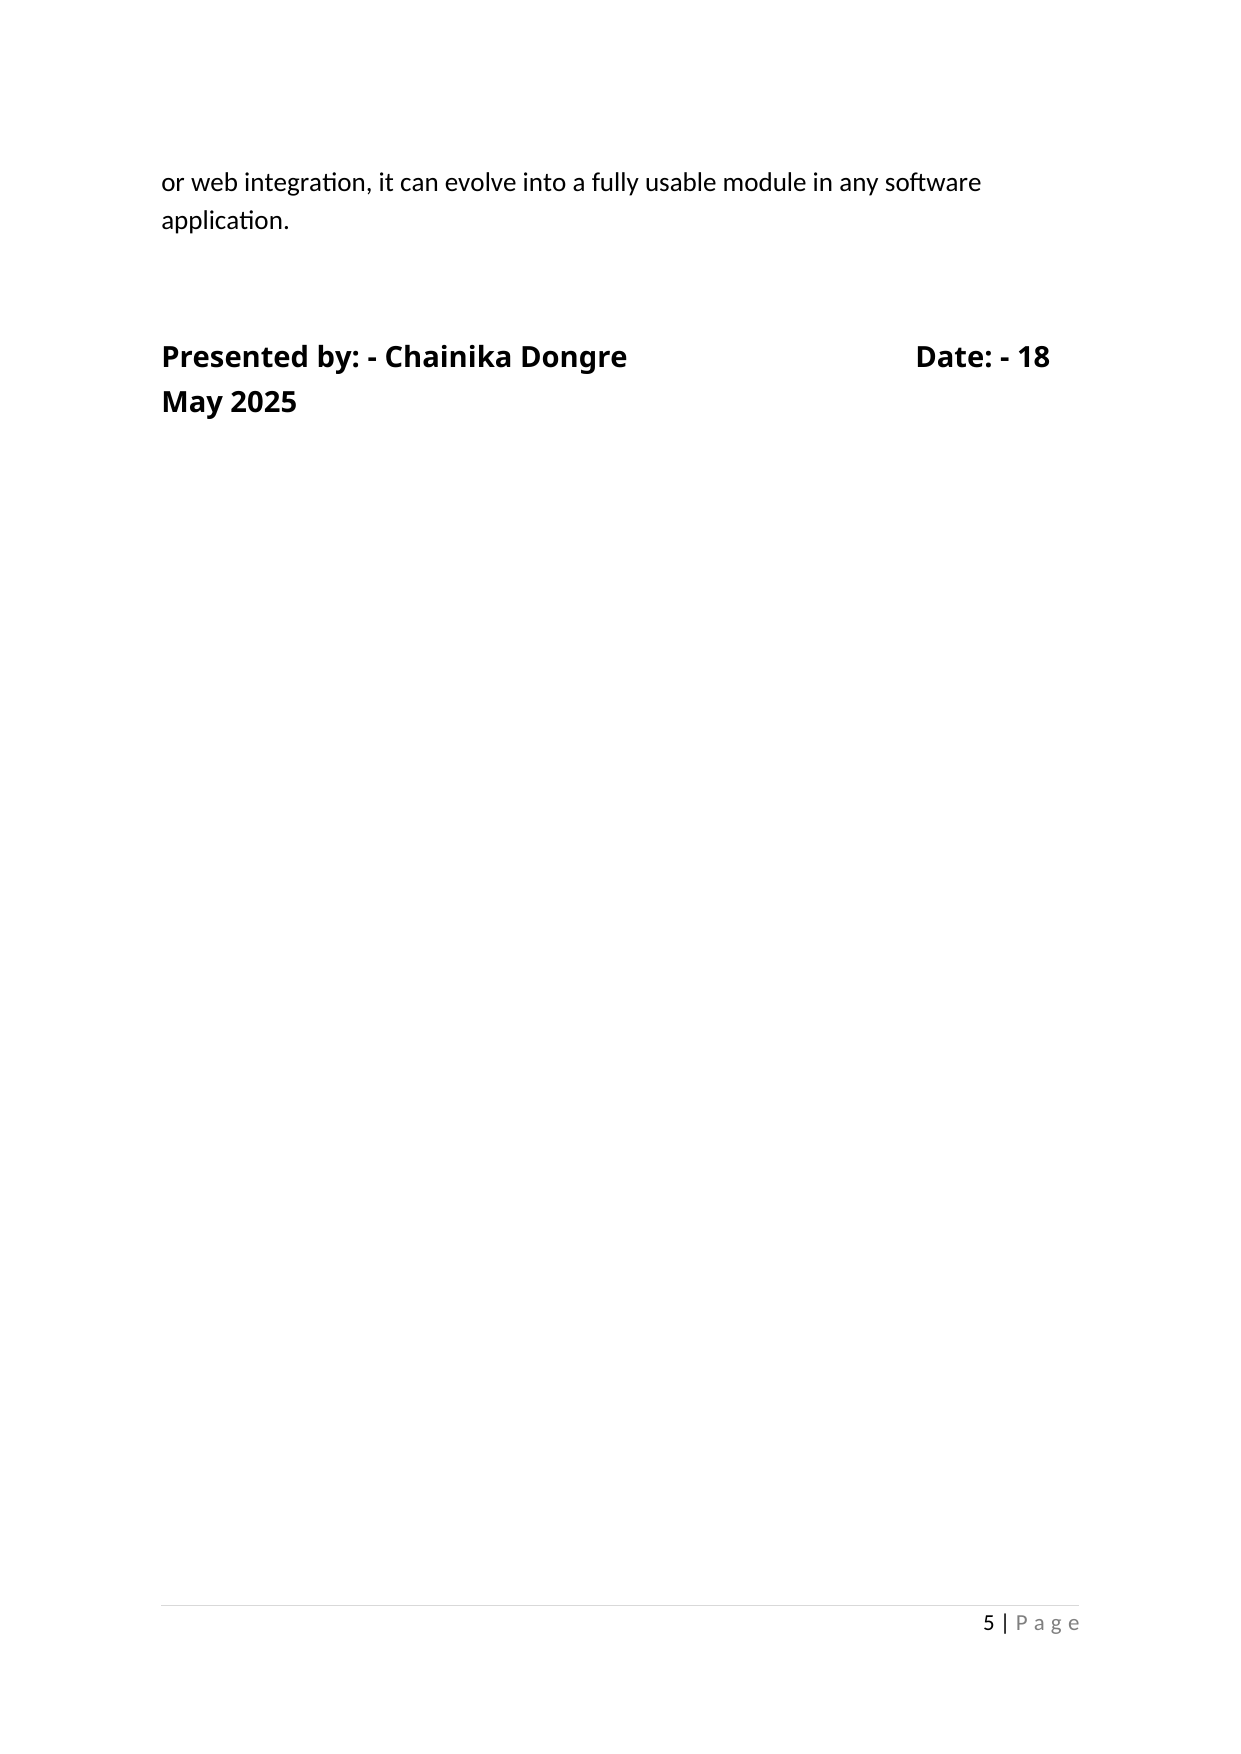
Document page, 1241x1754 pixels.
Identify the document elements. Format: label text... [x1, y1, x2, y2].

text Presented by: - Chainika Dongre Date: - 18 May 2025 [161, 336, 1079, 421]
